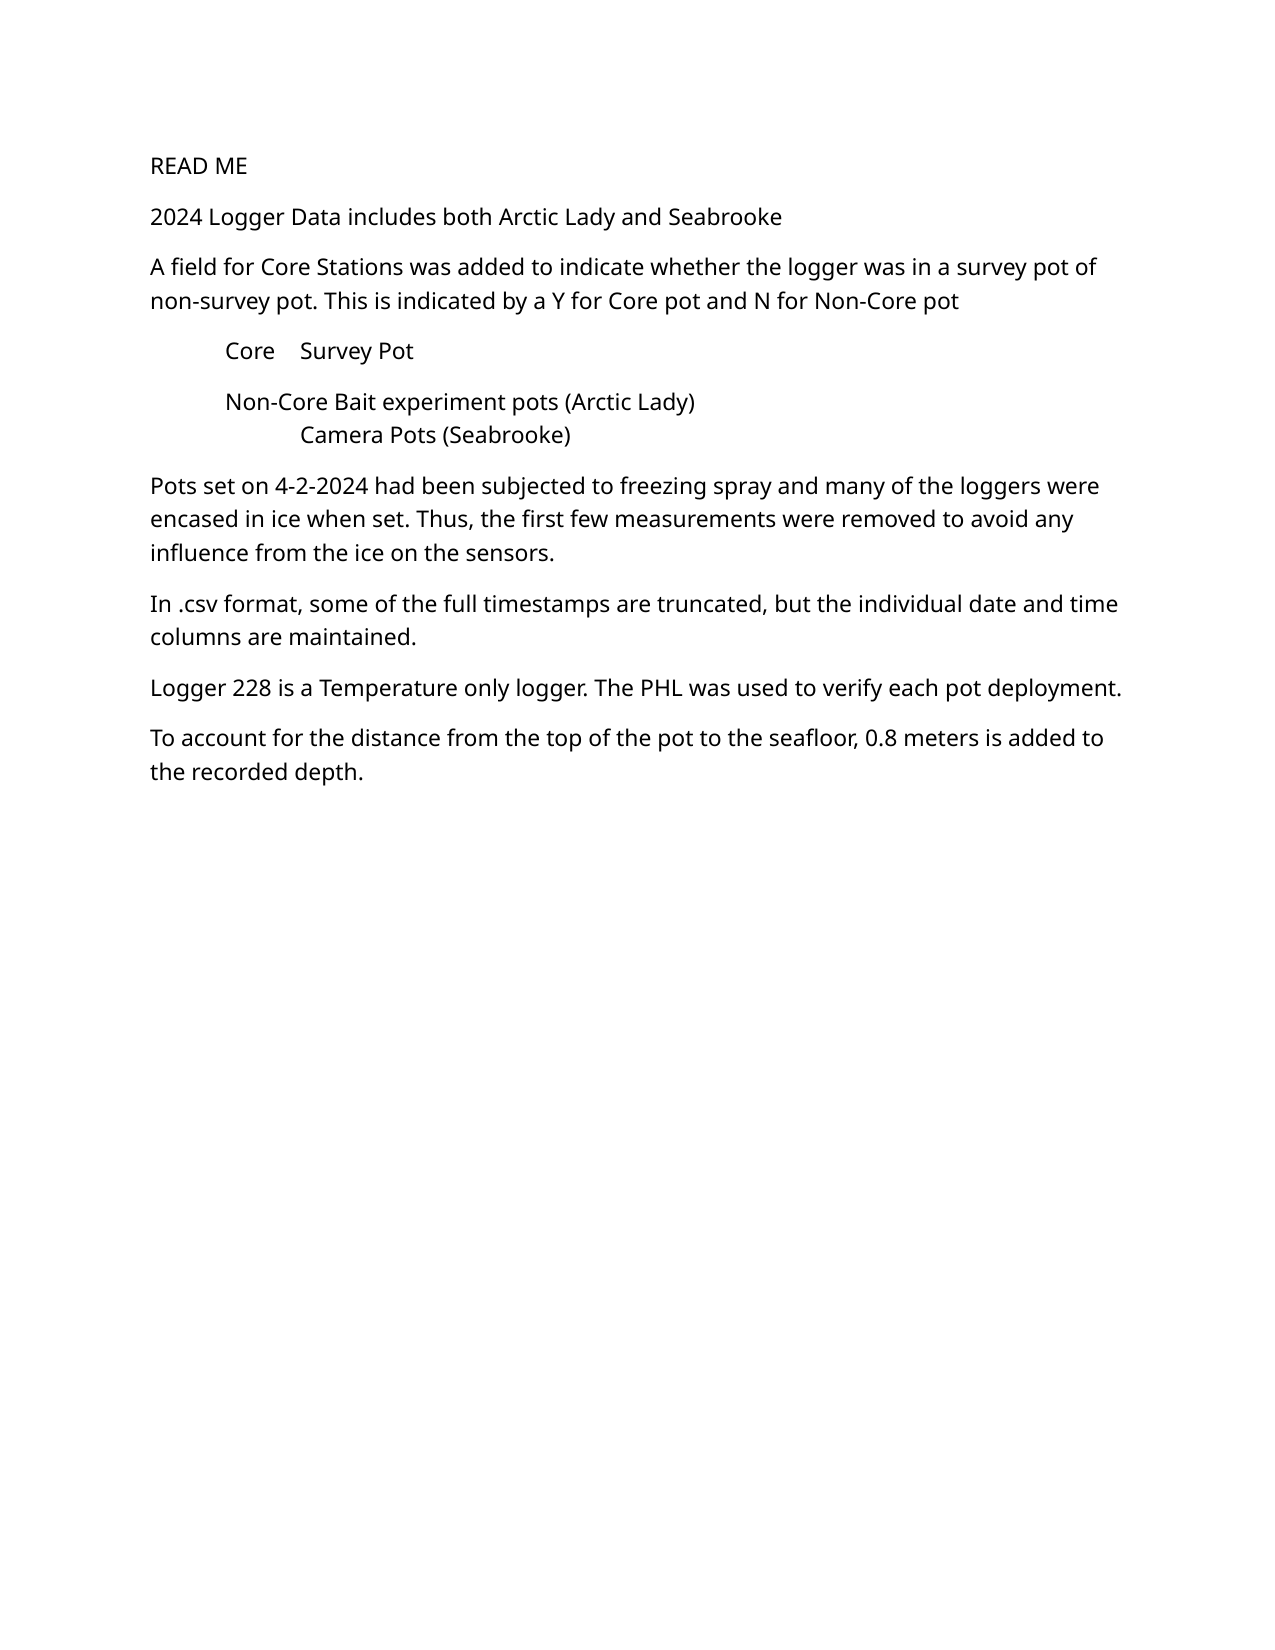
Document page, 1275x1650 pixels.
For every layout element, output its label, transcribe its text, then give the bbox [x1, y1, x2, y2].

text READ ME [150, 150, 1125, 181]
text In .csv format, some of the full timestamps are truncated, but the individual date and time columns are maintained. [150, 587, 1125, 652]
text Non-Core Bait experiment pots (Arctic Lady) Camera Pots (Seabrooke) [150, 385, 1125, 450]
text Pots set on 4-2-2024 had been subjected to freezing spray and many of the loggers were encased in ice when set. Thus, the first few measurements were removed to avoid any influence from the ice on the sensors. [150, 469, 1125, 568]
text To account for the distance from the top of the pot to the seafloor, 0.8 meters is added to the recorded depth. [150, 722, 1125, 787]
text Logger 228 is a Temperature only logger. The PHL was used to verify each pot deployment. [150, 672, 1125, 703]
text A field for Core Stations was added to indicate whether the logger was in a survey pot of non-survey pot. This is indicated by a Y for Core pot and N for Non-Core pot [150, 251, 1125, 316]
text 2024 Logger Data includes both Arctic Lady and Seabrooke [150, 200, 1125, 232]
text Core Survey Pot [150, 335, 1125, 366]
